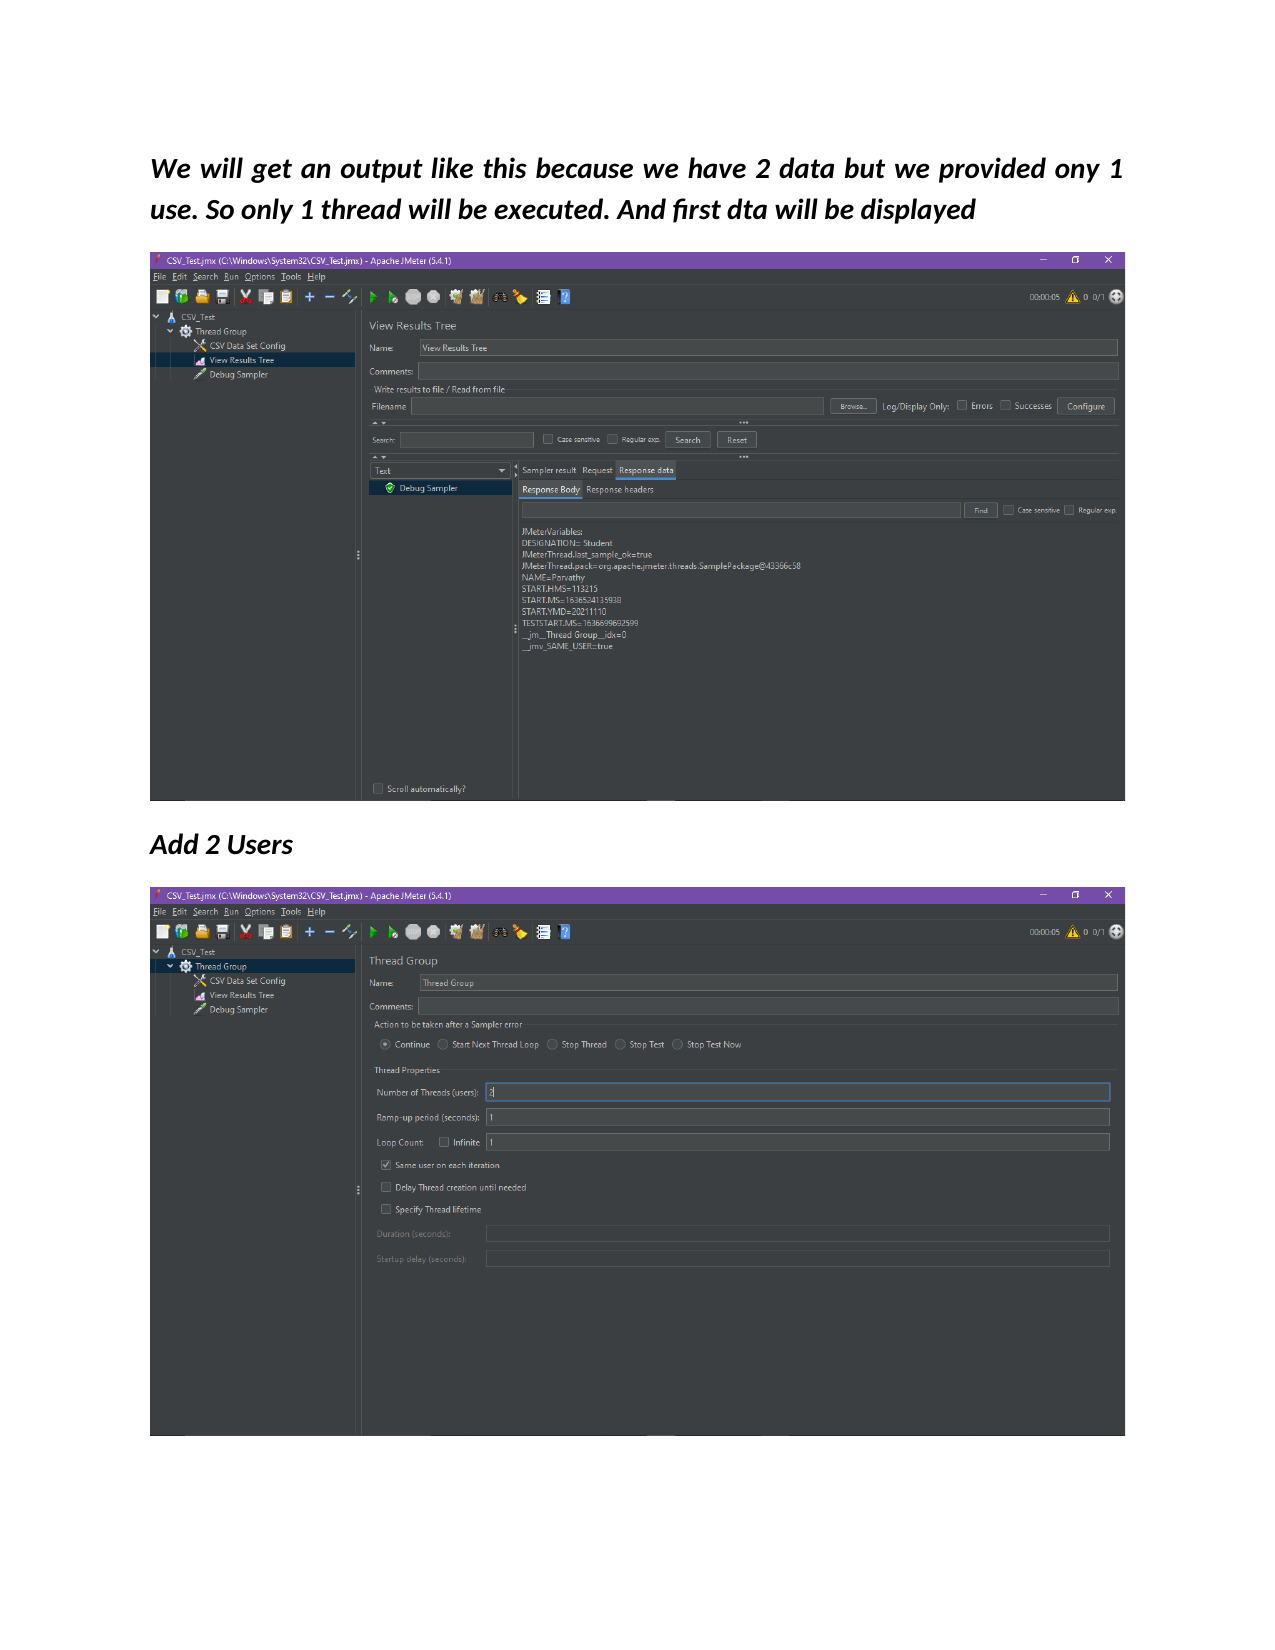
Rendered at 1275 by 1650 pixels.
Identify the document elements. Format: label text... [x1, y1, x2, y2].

text Add 2 Users [150, 826, 1125, 861]
text We will get an output like this because we have 2 data but we provided ony 1 use. So only 1 thread will be executed. And first dta will be displayed [150, 150, 1125, 227]
picture [150, 887, 1125, 1436]
picture [150, 252, 1125, 801]
